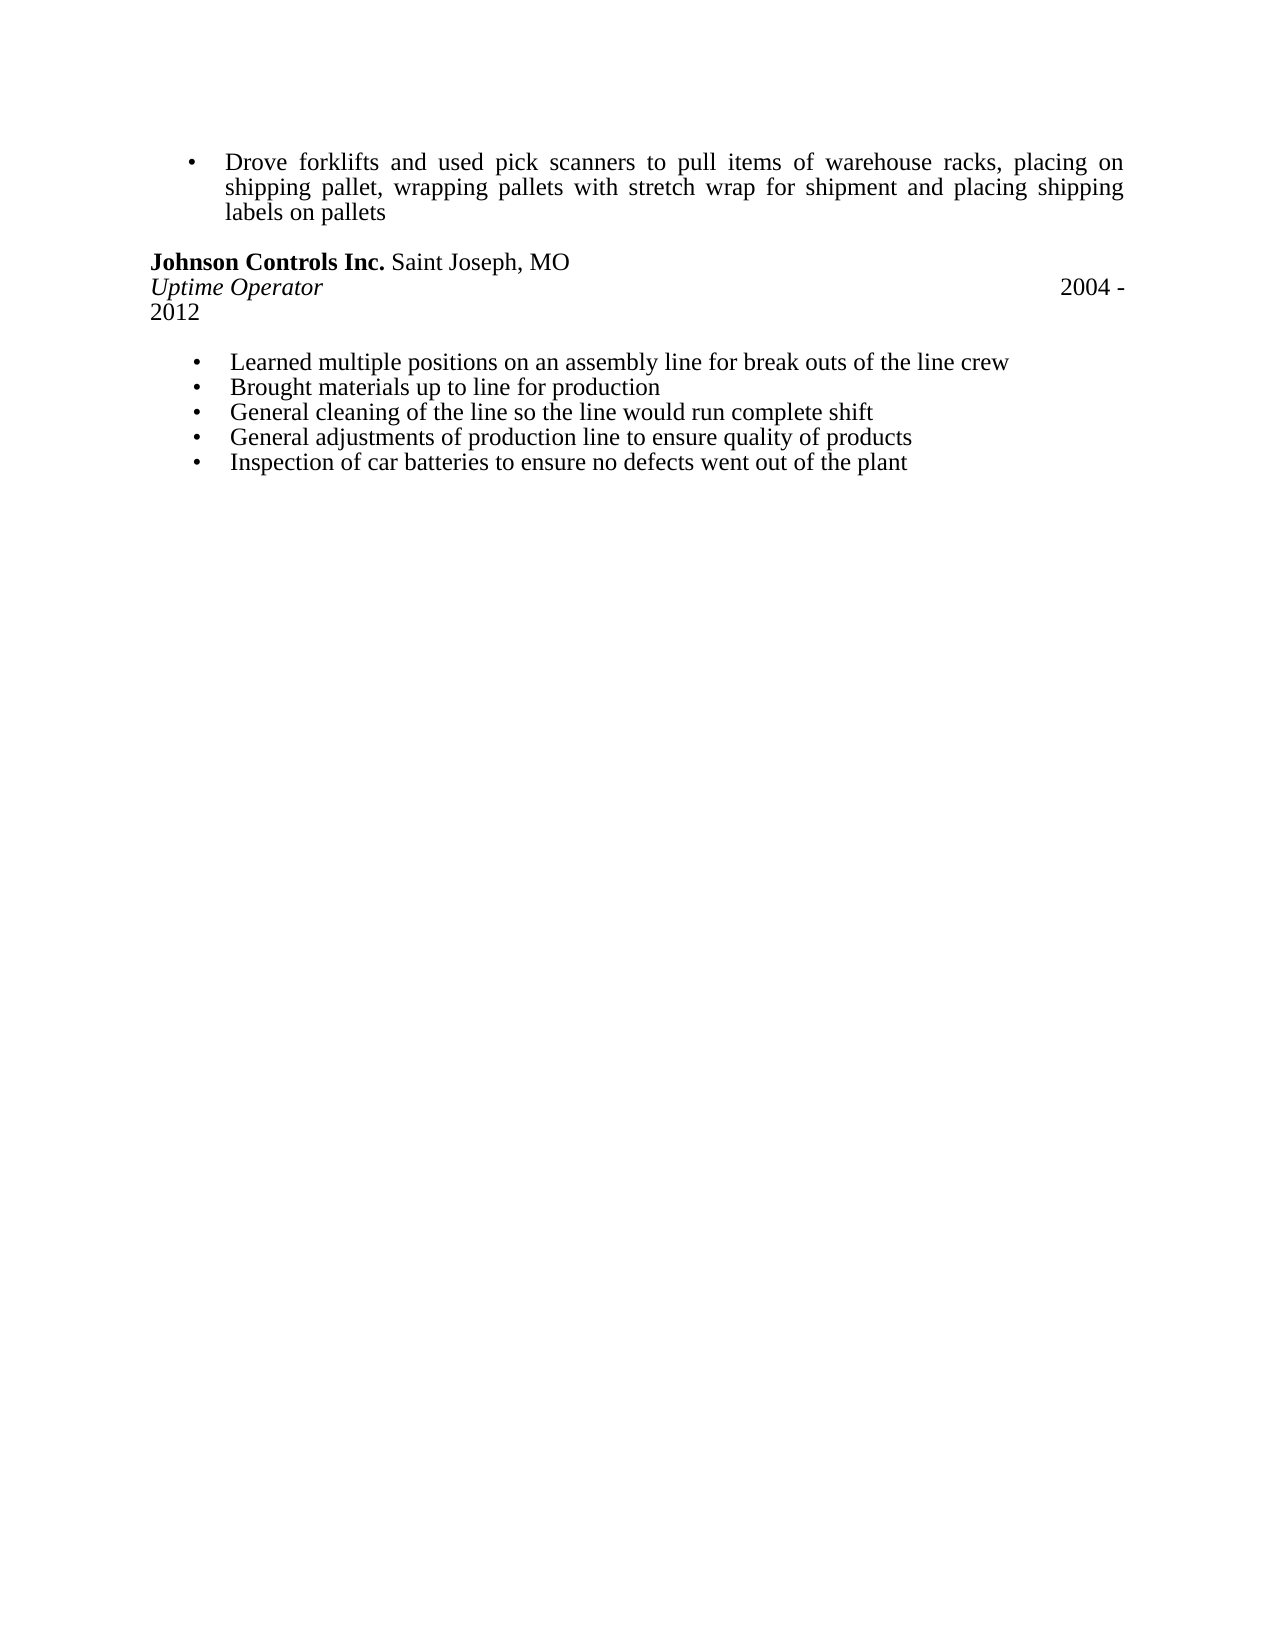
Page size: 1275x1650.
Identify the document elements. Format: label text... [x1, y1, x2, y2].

list Inspection of car batteries to ensure no defects went out of the plant [192, 450, 1125, 475]
text Johnson Controls Inc. Saint Joseph, MO [150, 250, 1125, 275]
text Uptime Operator 2004 - 2012 [150, 275, 1125, 325]
list Brought materials up to line for production [192, 375, 1125, 400]
list Learned multiple positions on an assembly line for break outs of the line crew [192, 350, 1125, 375]
list General cleaning of the line so the line would run complete shift [192, 400, 1125, 425]
list General adjustments of production line to ensure quality of products [192, 425, 1125, 450]
list Drove forklifts and used pick scanners to pull items of warehouse racks, placing on shipping pallet, wrapping pallets with stretch wrap for shipment and placing shipping labels on pallets [187, 150, 1125, 225]
